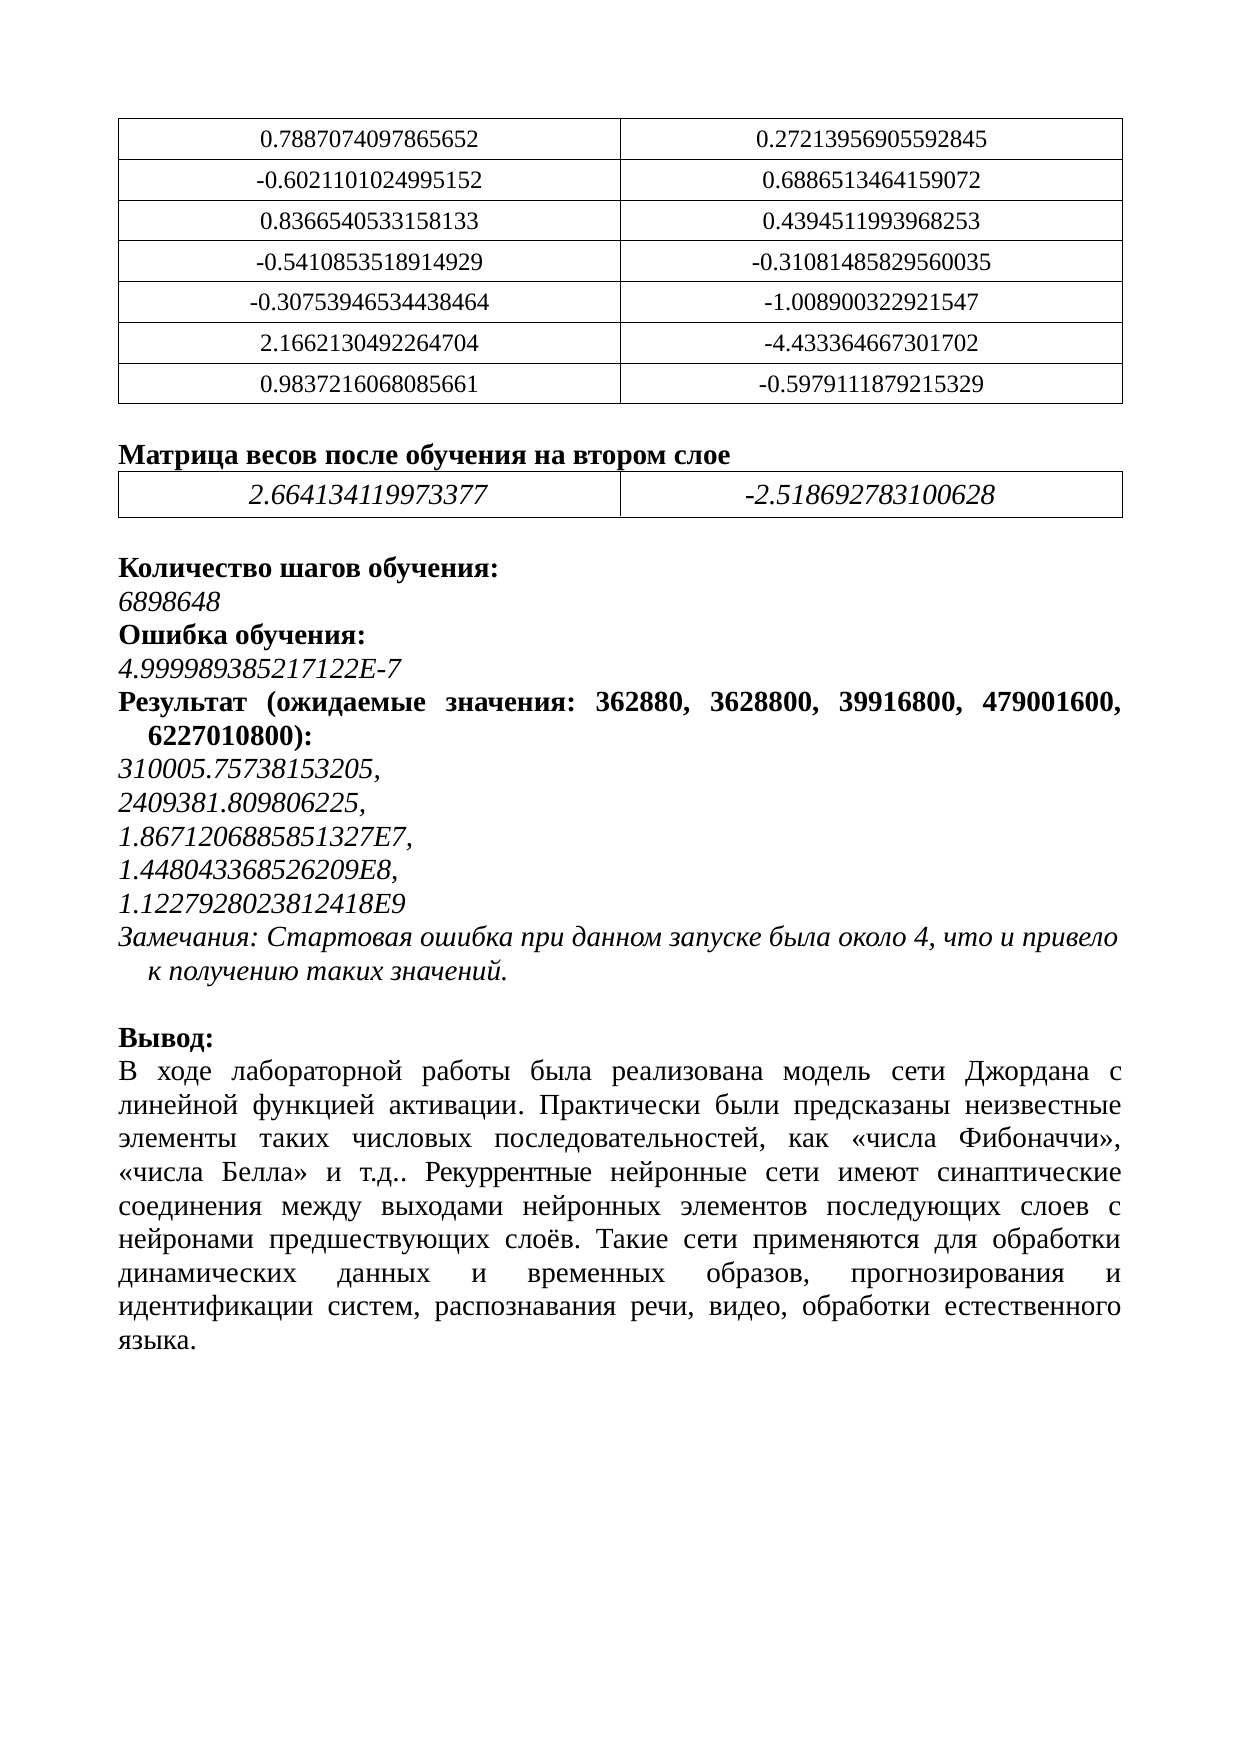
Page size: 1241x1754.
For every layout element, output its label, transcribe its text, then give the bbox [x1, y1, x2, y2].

text Замечания: Стартовая ошибка при данном запуске была около 4, что и привело к получению таких значений. [118, 919, 1122, 986]
table_cell -0.30753946534438464 [119, 282, 620, 322]
text Вывод: [118, 1020, 1122, 1053]
table_cell 0.4394511993968253 [621, 201, 1122, 240]
text Количество шагов обучения: [118, 550, 1122, 584]
text Ошибка обучения: [118, 617, 1122, 651]
text Матрица весов после обучения на втором слое [118, 437, 1122, 471]
text В ходе лабораторной работы была реализована модель сети Джордана с линейной функцией активации. Практически были предсказаны неизвестные элементы таких числовых последовательностей, как «числа Фибоначчи», «числа Белла» и т.д.. Рекуррентные нейронные сети имеют синаптические соединения между выходами нейронных элементов последующих слоев с нейронами предшествующих слоёв. Такие сети применяются для обработки динамических данных и временных образов, прогнозирования и идентификации систем, распознавания речи, видео, обработки естественного языка. [118, 1053, 1122, 1355]
text 1.1227928023812418E9 [118, 886, 1122, 919]
text 2409381.809806225, [118, 785, 1122, 819]
table_cell -1.008900322921547 [621, 282, 1122, 322]
table_cell 0.9837216068085661 [119, 364, 620, 403]
text 6898648 [118, 584, 1122, 617]
table_cell 0.8366540533158133 [119, 201, 620, 240]
table_cell -0.31081485829560035 [621, 241, 1122, 281]
text 1.8671206885851327E7, [118, 819, 1122, 852]
table_cell -0.6021101024995152 [119, 160, 620, 199]
table_header 0.7887074097865652 [119, 119, 620, 159]
table_header 2.664134119973377 [119, 472, 620, 516]
table_cell 2.1662130492264704 [119, 323, 620, 362]
table_cell -0.5410853518914929 [119, 241, 620, 281]
table_header 0.27213956905592845 [621, 119, 1122, 159]
text 310005.75738153205, [118, 752, 1122, 785]
table_cell -0.5979111879215329 [621, 364, 1122, 403]
text 4.999989385217122E-7 [118, 651, 1122, 684]
table_cell 0.6886513464159072 [621, 160, 1122, 199]
text Результат (ожидаемые значения: 362880, 3628800, 39916800, 479001600, 6227010800): [118, 684, 1122, 752]
table_cell -4.433364667301702 [621, 323, 1122, 362]
table_header -2.518692783100628 [621, 472, 1122, 516]
text 1.448043368526209E8, [118, 852, 1122, 886]
